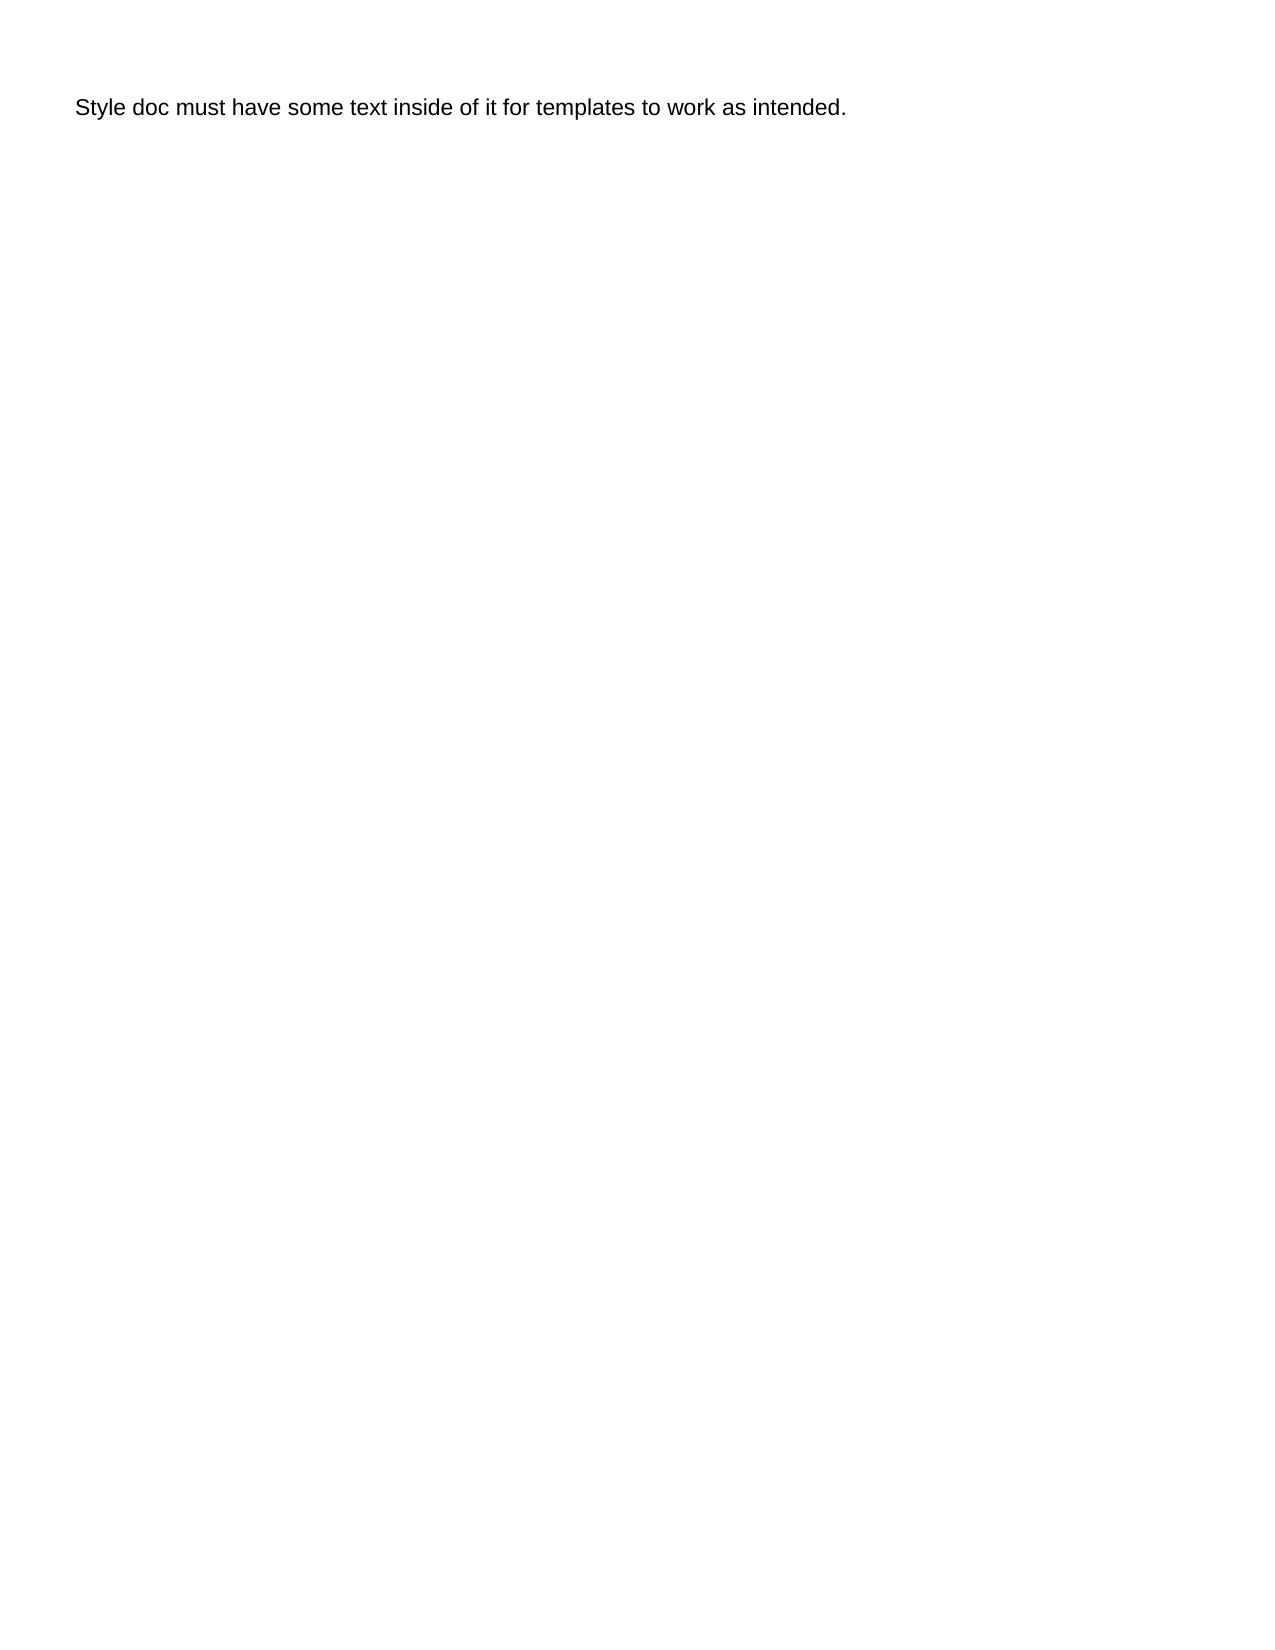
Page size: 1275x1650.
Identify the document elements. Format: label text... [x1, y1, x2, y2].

text Style doc must have some text inside of it for templates to work as intended. [75, 94, 1200, 120]
